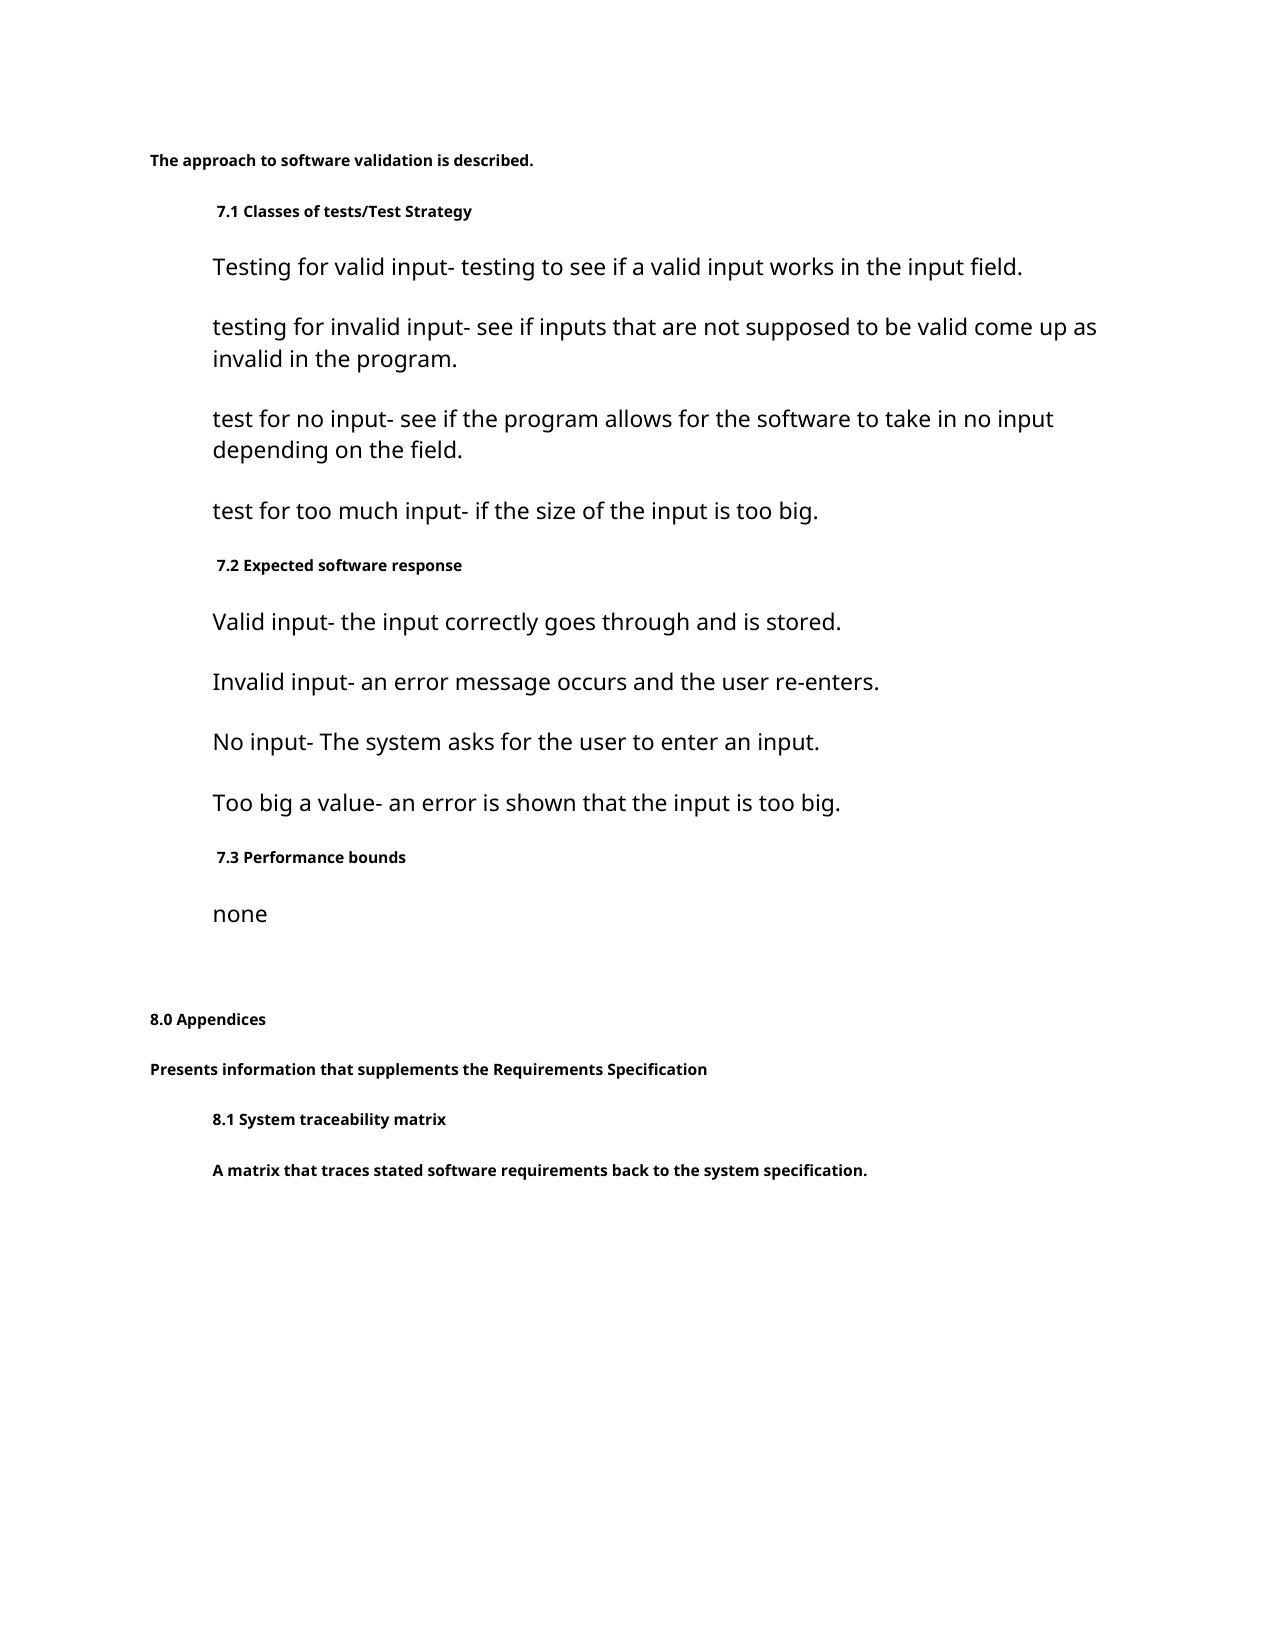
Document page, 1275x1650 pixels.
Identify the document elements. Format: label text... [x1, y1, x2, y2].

text Invalid input- an error message occurs and the user re-enters. [212, 666, 1125, 697]
text 7.1 Classes of tests/Test Strategy [212, 200, 1125, 222]
text 7.3 Performance bounds [212, 847, 1125, 868]
text A matrix that traces stated software requirements back to the system specification. [212, 1159, 1125, 1181]
text No input- The system asks for the user to enter an input. [212, 726, 1125, 757]
text The approach to software validation is described. [150, 150, 1125, 171]
text Too big a value- an error is shown that the input is too big. [212, 787, 1125, 818]
text Presents information that supplements the Requirements Specification [150, 1059, 1125, 1080]
text Testing for valid input- testing to see if a valid input works in the input field. [212, 251, 1125, 282]
text test for no input- see if the program allows for the software to take in no input depending on the field. [212, 403, 1125, 465]
text none [212, 897, 1125, 929]
text 8.0 Appendices [150, 1008, 1125, 1029]
text test for too much input- if the size of the input is too big. [212, 494, 1125, 526]
text testing for invalid input- see if inputs that are not supposed to be valid come up as invalid in the program. [212, 311, 1125, 374]
text 8.1 System traceability matrix [212, 1109, 1125, 1130]
text 7.2 Expected software response [212, 555, 1125, 576]
text Valid input- the input correctly goes through and is stored. [212, 605, 1125, 637]
